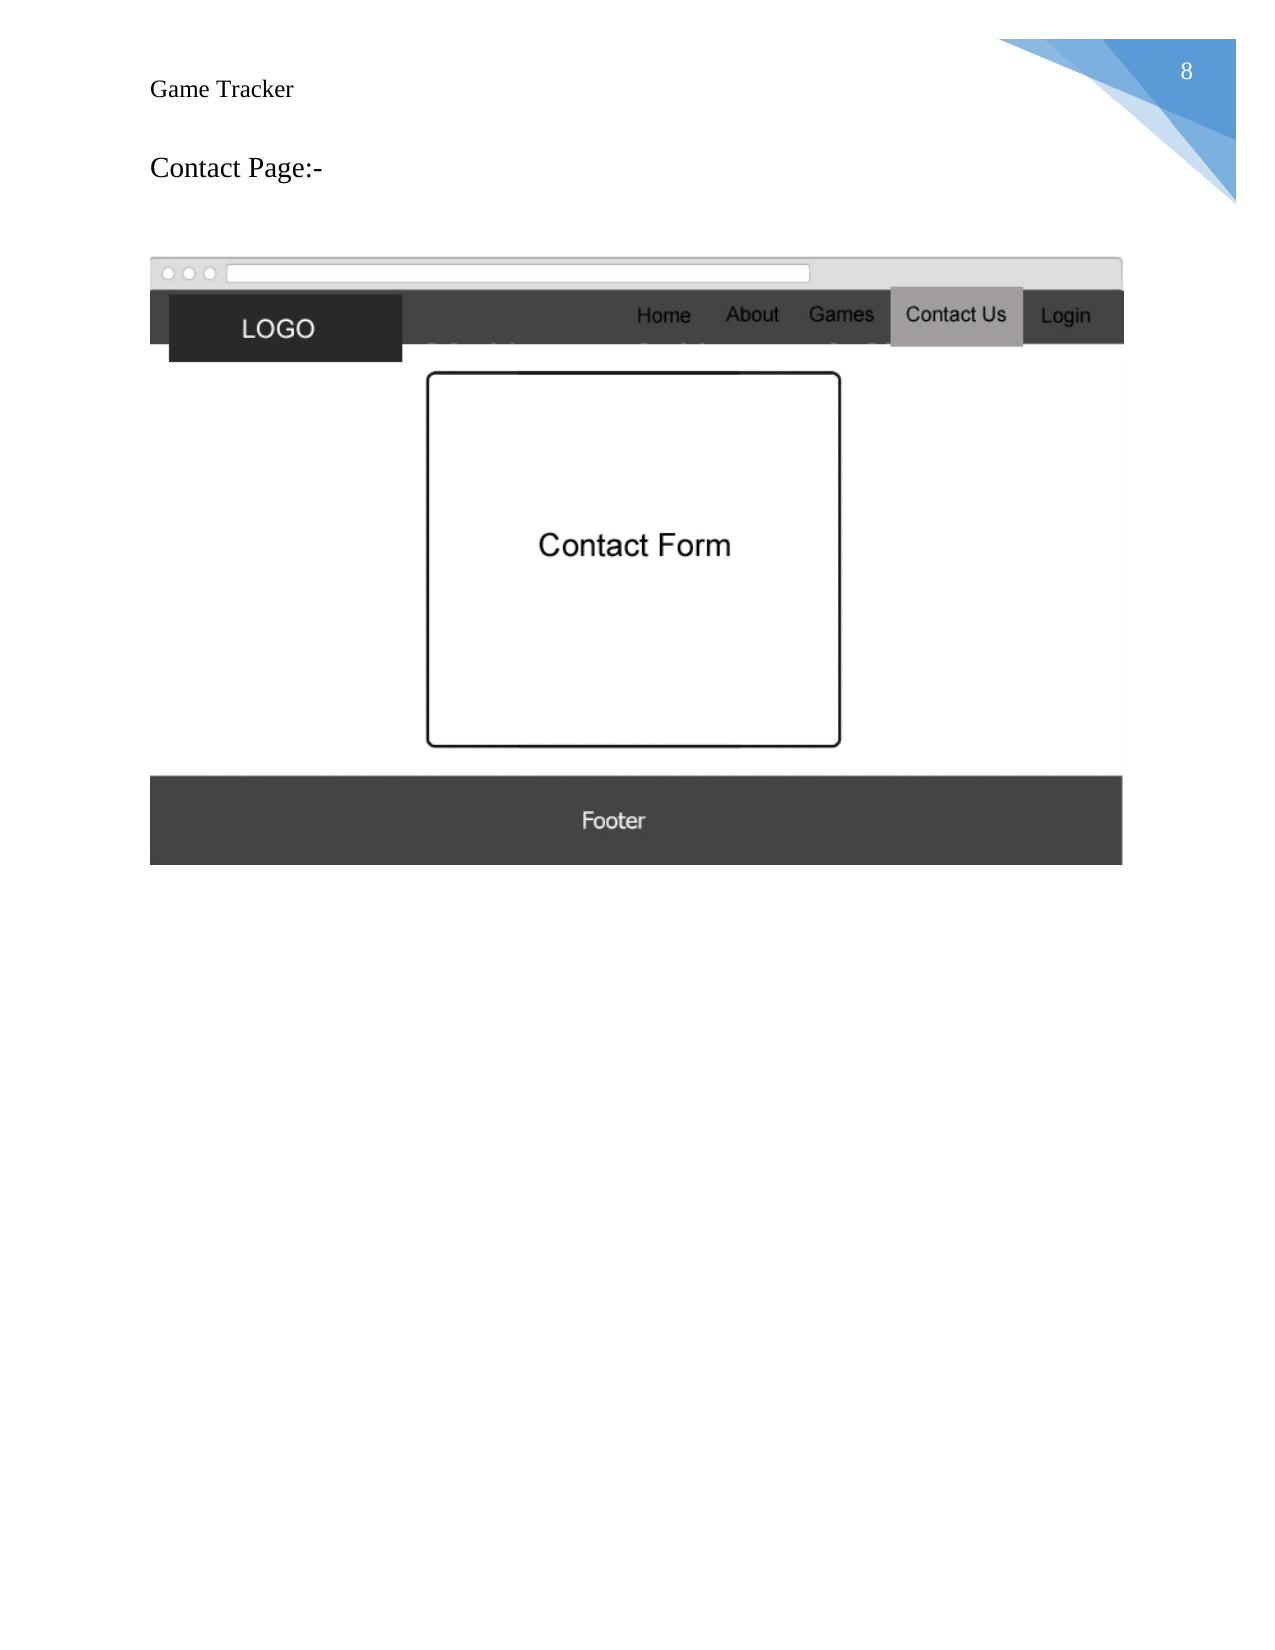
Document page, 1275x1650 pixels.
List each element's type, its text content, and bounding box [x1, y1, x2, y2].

picture [150, 255, 1124, 865]
picture [997, 39, 1236, 205]
text Contact Page:- [150, 150, 1125, 183]
